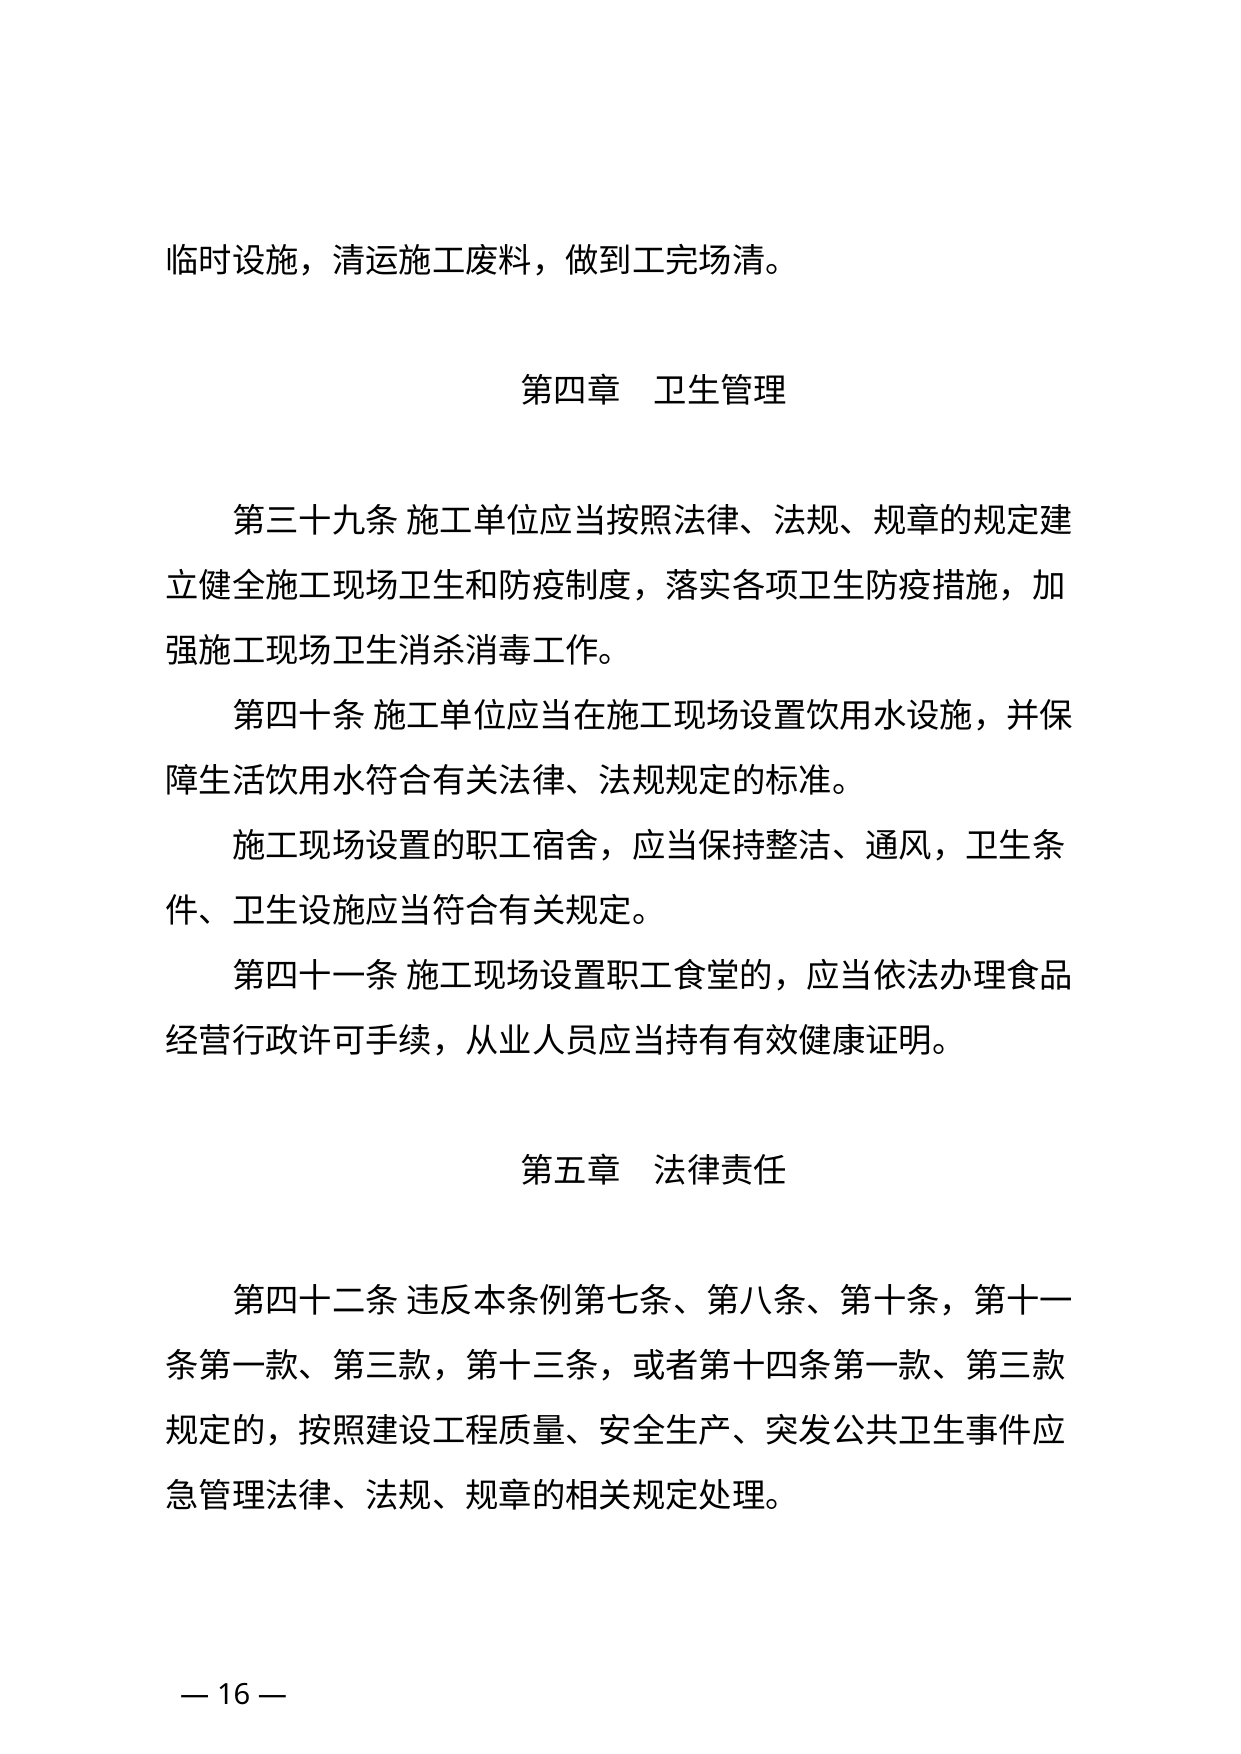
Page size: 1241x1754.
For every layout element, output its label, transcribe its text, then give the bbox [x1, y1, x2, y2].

text 第四章 卫生管理 [165, 356, 1075, 421]
text 第四十条 施工单位应当在施工现场设置饮用水设施，并保障生活饮用水符合有关法律、法规规定的标准。 [165, 681, 1075, 811]
text 第三十九条 施工单位应当按照法律、法规、规章的规定建立健全施工现场卫生和防疫制度，落实各项卫生防疫措施，加强施工现场卫生消杀消毒工作。 [165, 486, 1075, 681]
text 第四十一条 施工现场设置职工食堂的，应当依法办理食品经营行政许可手续，从业人员应当持有有效健康证明。 [165, 941, 1075, 1071]
text 第四十二条 违反本条例第七条、第八条、第十条，第十一条第一款、第三款，第十三条，或者第十四条第一款、第三款规定的，按照建设工程质量、安全生产、突发公共卫生事件应急管理法律、法规、规章的相关规定处理。 [165, 1266, 1075, 1526]
text 第五章 法律责任 [165, 1136, 1075, 1201]
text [165, 226, 1075, 291]
text 施工现场设置的职工宿舍，应当保持整洁、通风，卫生条件、卫生设施应当符合有关规定。 [165, 811, 1075, 941]
